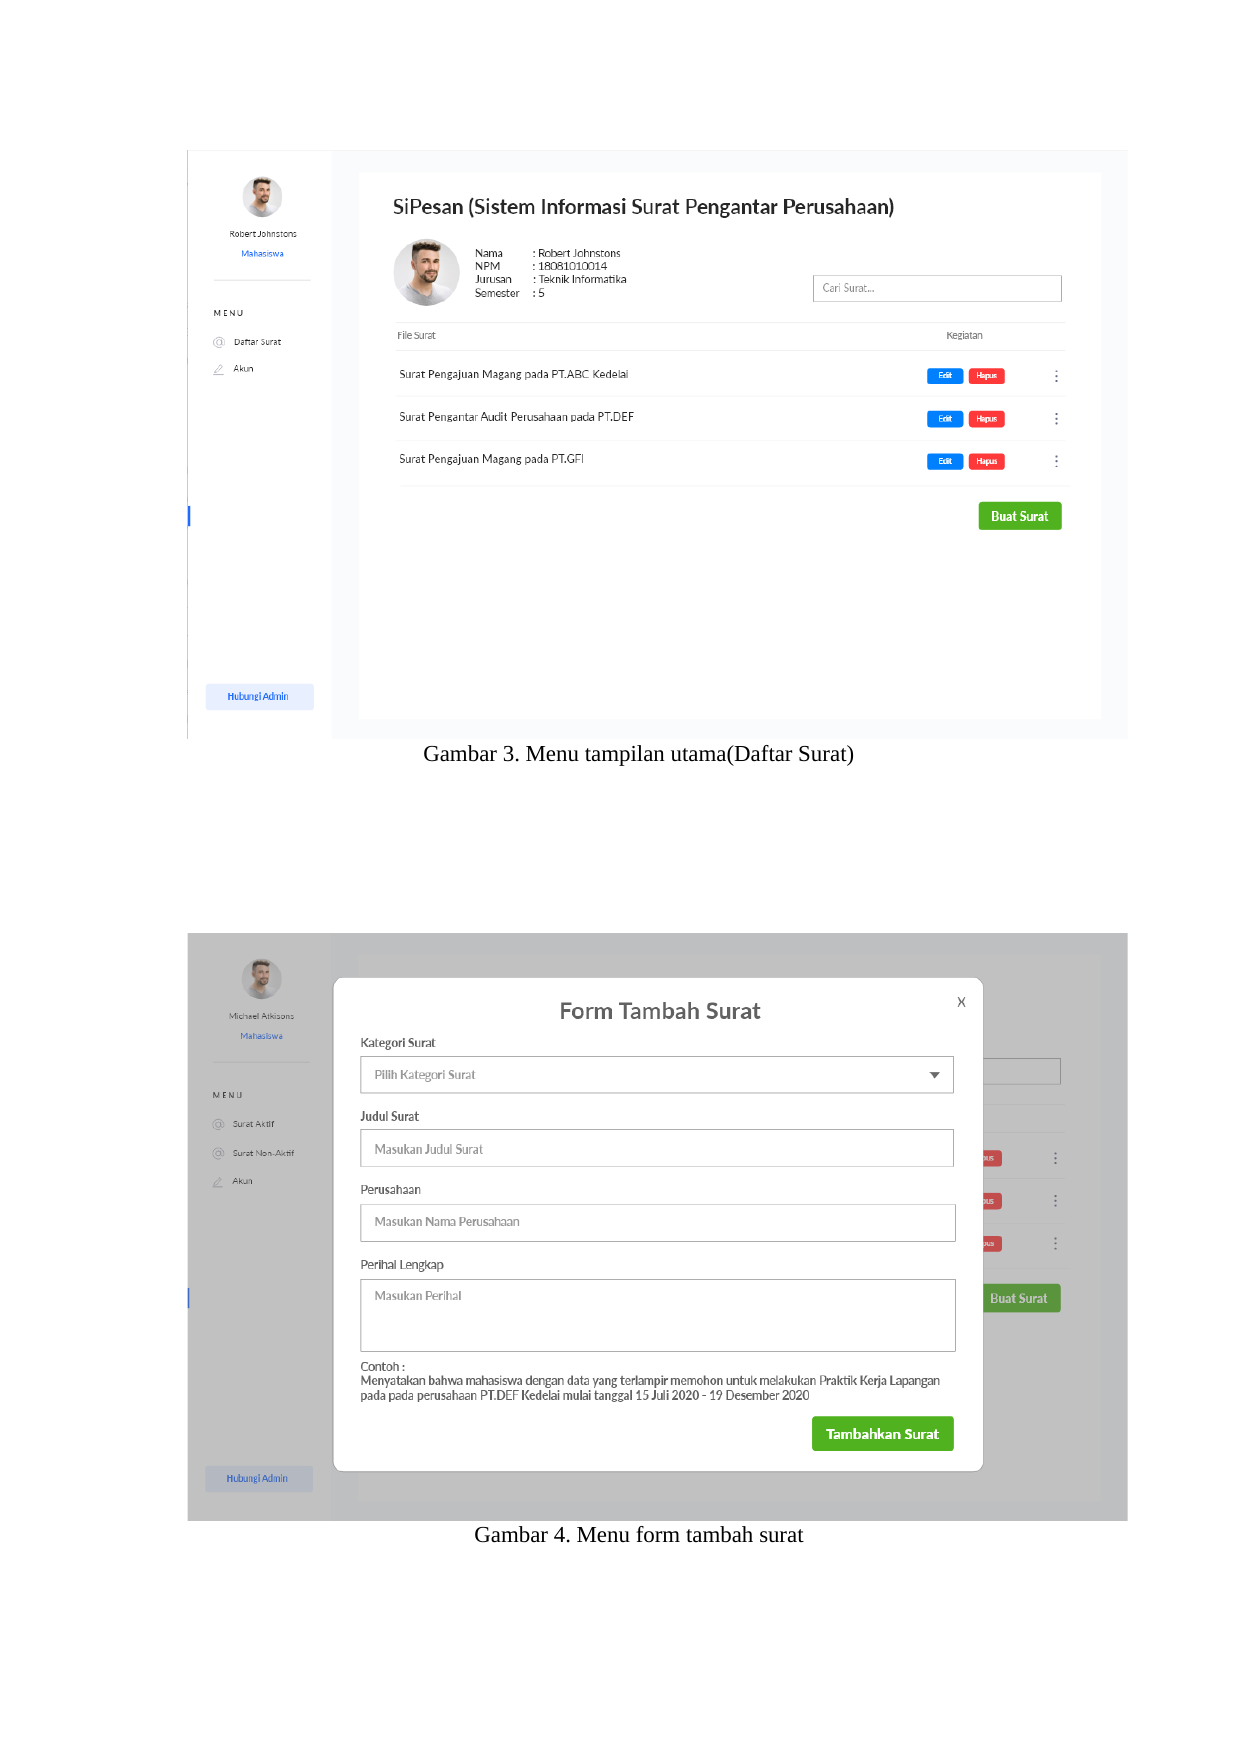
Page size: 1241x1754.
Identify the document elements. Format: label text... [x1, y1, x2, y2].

picture [187, 150, 1128, 739]
picture [187, 933, 1128, 1521]
list Gambar 4. Menu form tambah surat [187, 1521, 1090, 1548]
list Gambar 3. Menu tampilan utama(Daftar Surat) [187, 740, 1090, 766]
